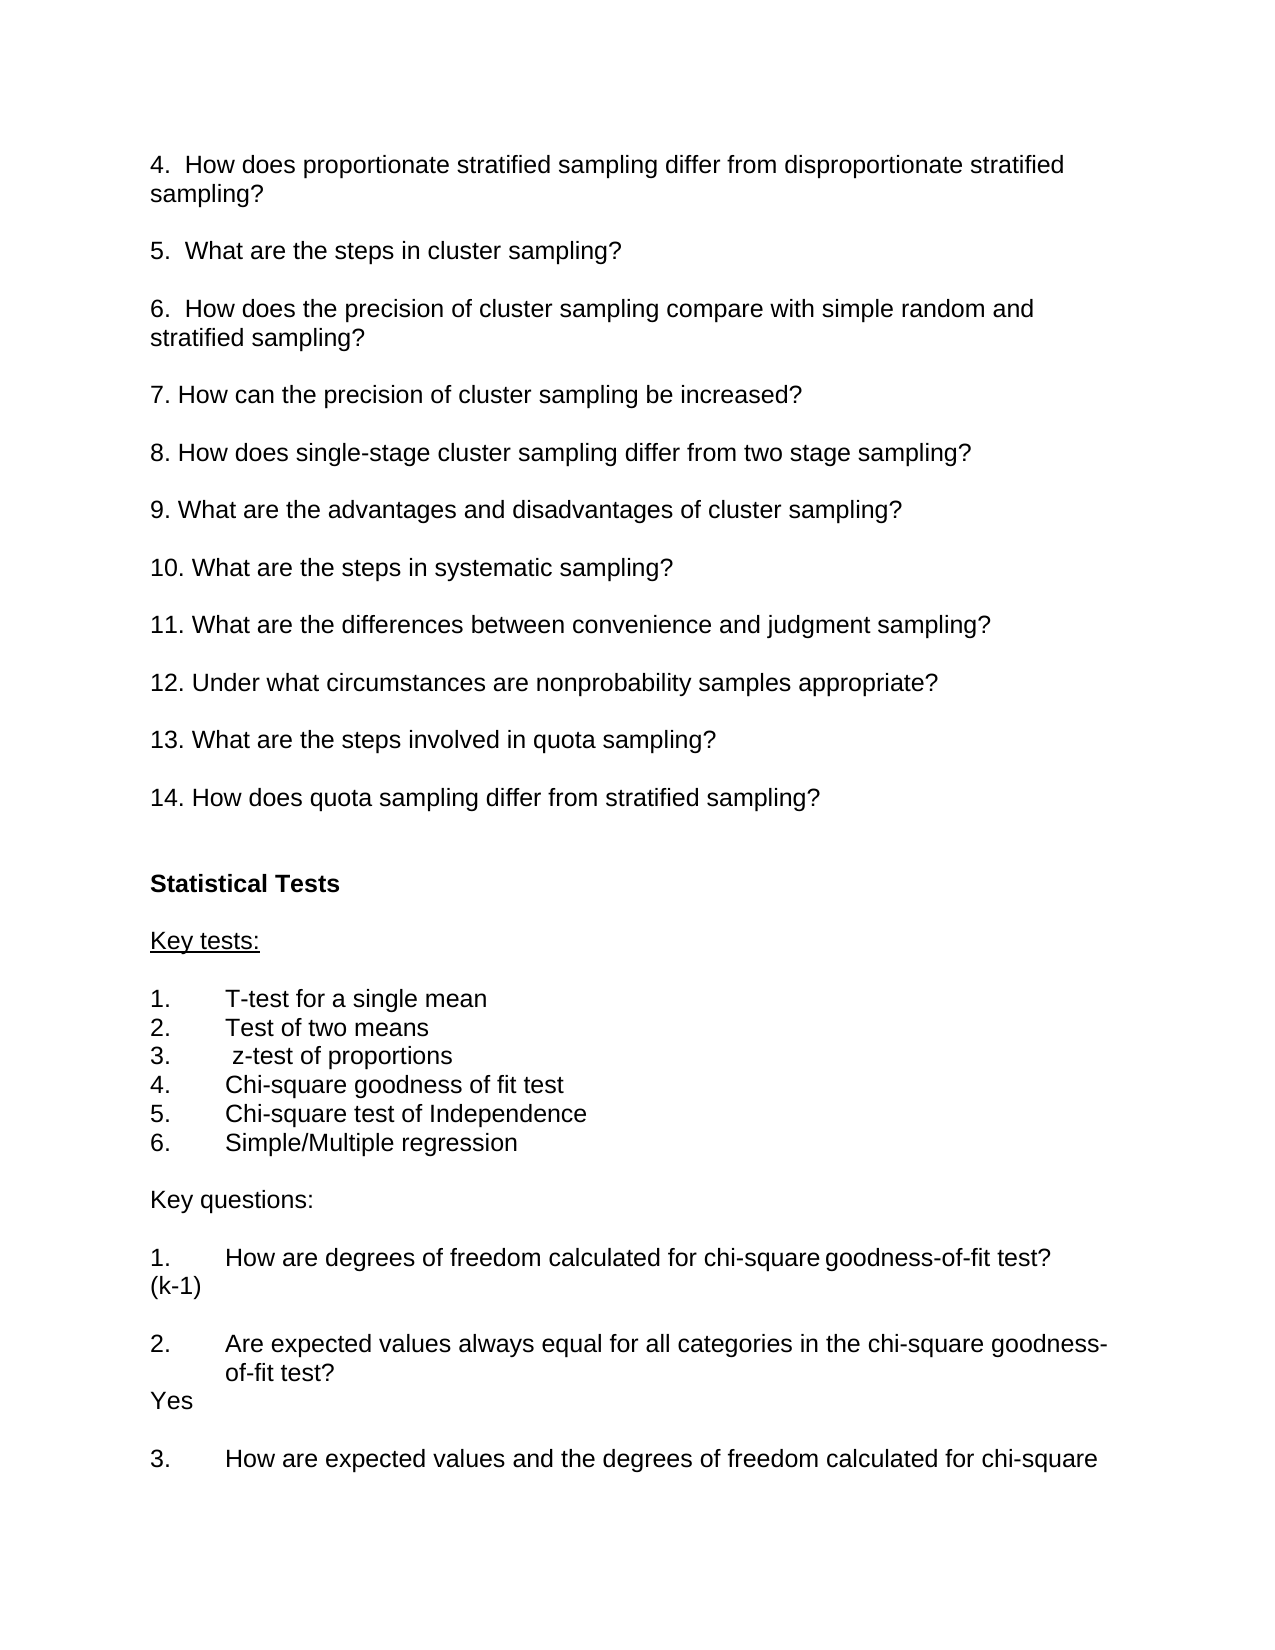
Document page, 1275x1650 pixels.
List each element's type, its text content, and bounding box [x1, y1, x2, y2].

text Key tests: [150, 926, 1125, 955]
text 11. What are the differences between convenience and judgment sampling? [150, 610, 1125, 639]
text 4. Chi-square goodness of fit test [150, 1070, 1125, 1099]
text Yes [150, 1386, 1125, 1415]
text (k-1) [150, 1271, 1125, 1300]
text 13. What are the steps involved in quota sampling? [150, 725, 1125, 754]
text 12. Under what circumstances are nonprobability samples appropriate? [150, 667, 1125, 696]
text 1. T-test for a single mean [150, 984, 1125, 1012]
text Statistical Tests [150, 869, 1125, 897]
text 2. Are expected values always equal for all categories in the chi-square goodness-of-fit test? [150, 1329, 1125, 1386]
text 14. How does quota sampling differ from stratified sampling? [150, 782, 1125, 811]
text 3. z-test of proportions [150, 1041, 1125, 1070]
text 5. What are the steps in cluster sampling? [150, 236, 1125, 265]
text 8. How does single-stage cluster sampling differ from two stage sampling? [150, 437, 1125, 466]
text Key questions: [150, 1185, 1125, 1214]
text 7. How can the precision of cluster sampling be increased? [150, 380, 1125, 409]
text 5. Chi-square test of Independence [150, 1099, 1125, 1127]
text 9. What are the advantages and disadvantages of cluster sampling? [150, 495, 1125, 524]
text 6. Simple/Multiple regression [150, 1127, 1125, 1156]
text 6. How does the precision of cluster sampling compare with simple random and stratified sampling? [150, 294, 1125, 351]
text 1. How are degrees of freedom calculated for chi-square goodness-of-fit test? [150, 1242, 1125, 1271]
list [150, 1444, 1125, 1472]
text 4. How does proportionate stratified sampling differ from disproportionate stratified sampling? [150, 150, 1125, 207]
text 10. What are the steps in systematic sampling? [150, 552, 1125, 581]
text 2. Test of two means [150, 1012, 1125, 1041]
